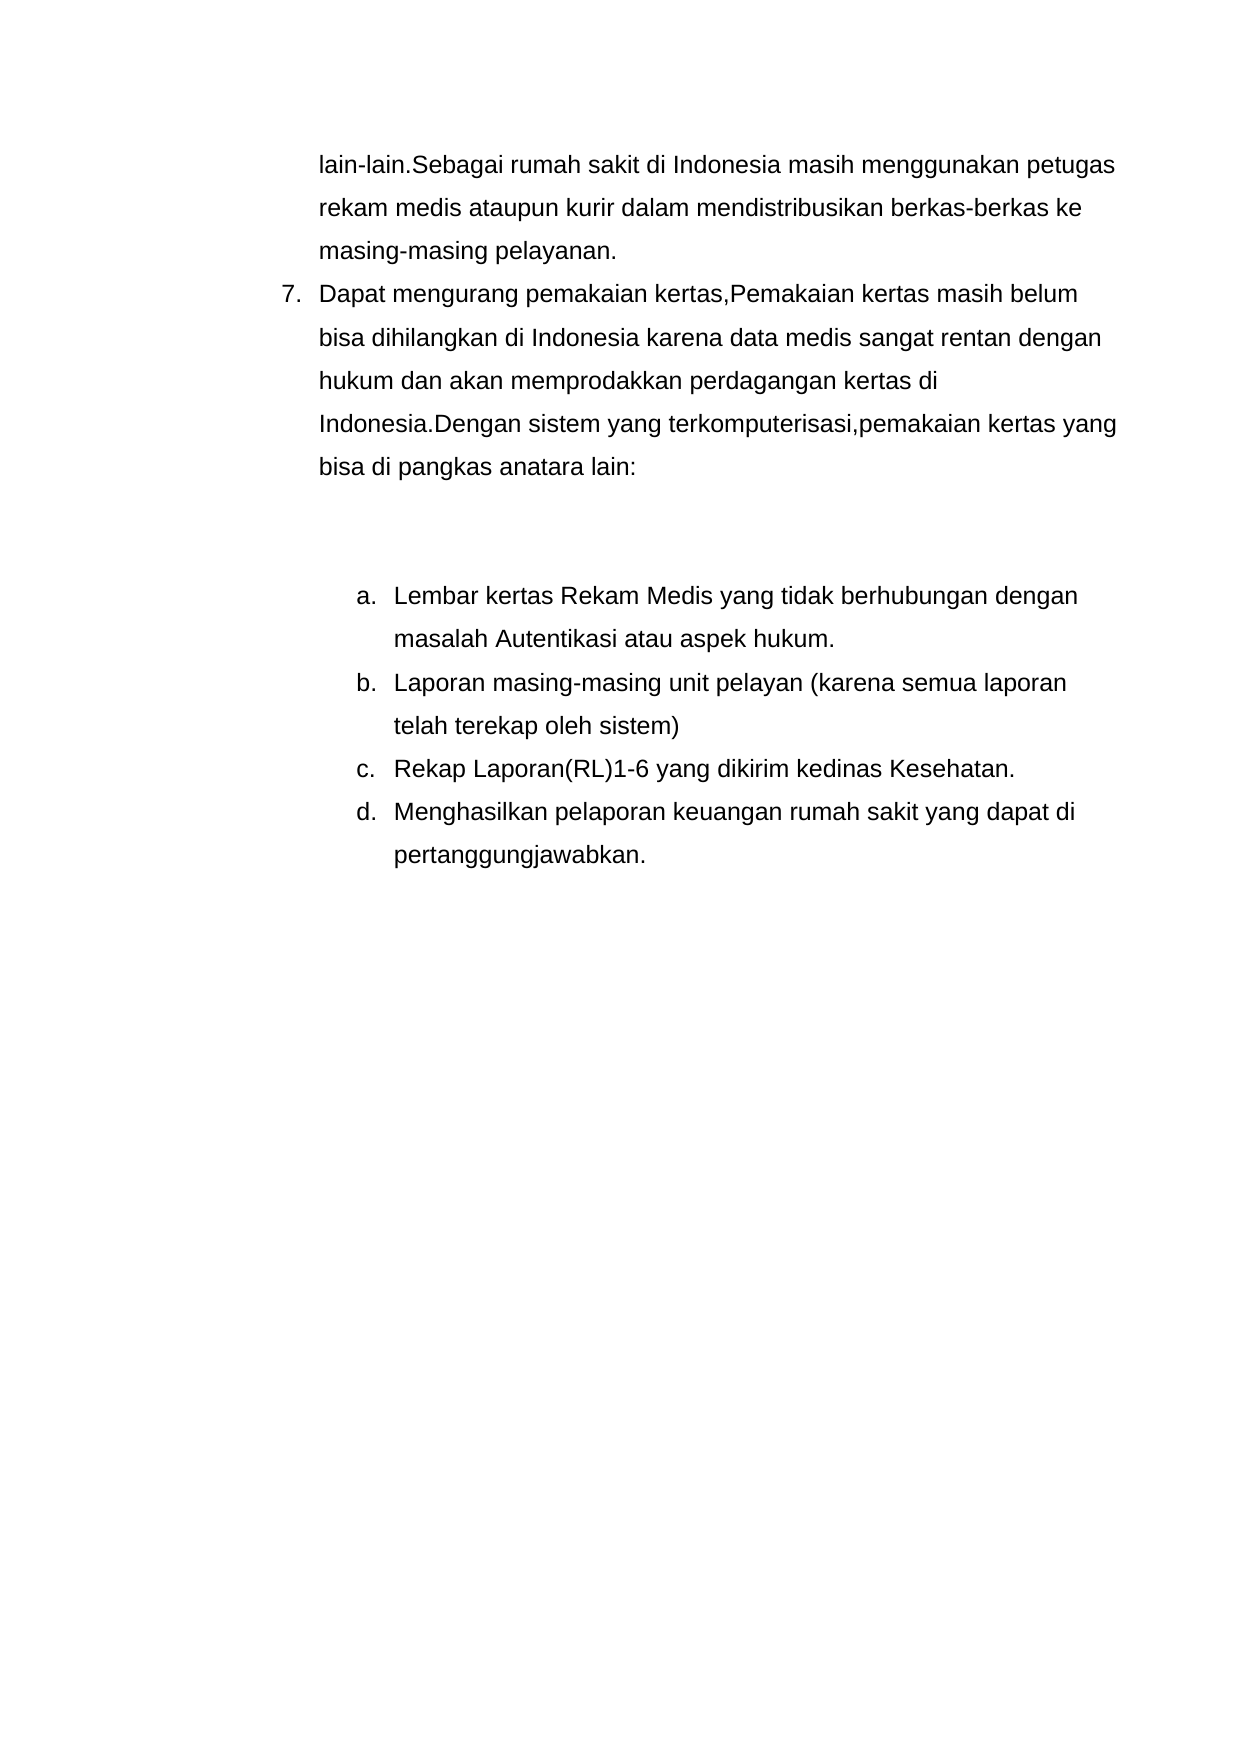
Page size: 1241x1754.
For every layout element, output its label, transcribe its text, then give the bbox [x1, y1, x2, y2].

list Menghasilkan pelaporan keuangan rumah sakit yang dapat di pertanggungjawabkan. [356, 797, 1122, 869]
list Laporan masing-masing unit pelayan (karena semua laporan telah terekap oleh sistem) [356, 667, 1122, 739]
list Lembar kertas Rekam Medis yang tidak berhubungan dengan masalah Autentikasi atau aspek hukum. [356, 581, 1122, 653]
list Dapat mengurang pemakaian kertas,Pemakaian kertas masih belum bisa dihilangkan di Indonesia karena data medis sangat rentan dengan hukum dan akan memprodakkan perdagangan kertas di Indonesia.Dengan sistem yang terkomputerisasi,pemakaian kertas yang bisa di pangkas anatara lain: [281, 279, 1122, 481]
list Rekap Laporan(RL)1-6 yang dikirim kedinas Kesehatan. [356, 754, 1122, 782]
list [281, 150, 1122, 265]
